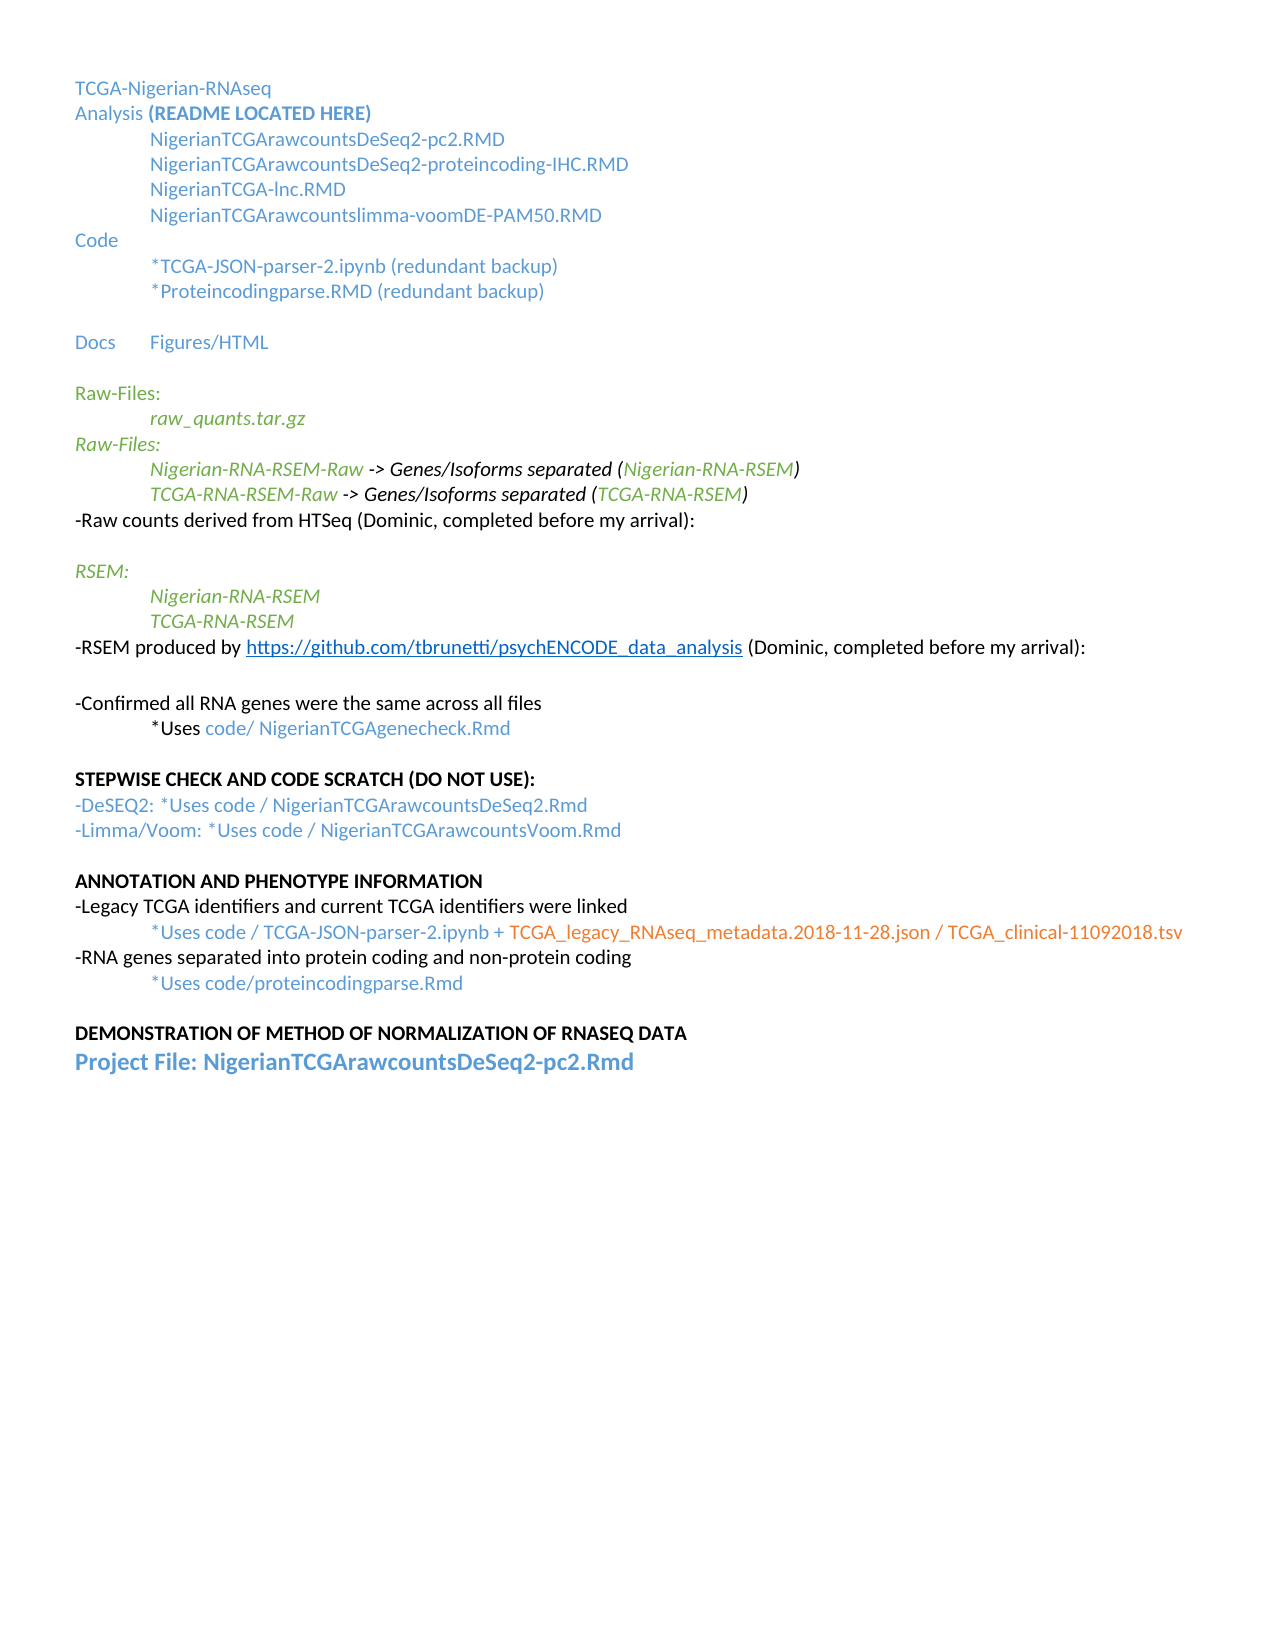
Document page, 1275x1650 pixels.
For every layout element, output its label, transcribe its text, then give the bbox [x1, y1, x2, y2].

text -RNA genes separated into protein coding and non-protein coding [75, 944, 1200, 970]
text RSEM: [75, 558, 1200, 583]
text *TCGA-JSON-parser-2.ipynb (redundant backup) [75, 253, 1200, 278]
text *Uses code/ NigerianTCGAgenecheck.Rmd [75, 716, 1200, 741]
text Nigerian-RNA-RSEM [75, 583, 1200, 609]
text -Limma/Voom: *Uses code / NigerianTCGArawcountsVoom.Rmd [75, 817, 1200, 843]
text -Raw counts derived from HTSeq (Dominic, completed before my arrival): [75, 507, 1200, 532]
text NigerianTCGArawcountsDeSeq2-proteincoding-IHC.RMD [75, 151, 1200, 177]
text NigerianTCGA-lnc.RMD [75, 177, 1200, 202]
text -Legacy TCGA identifiers and current TCGA identifiers were linked [75, 893, 1200, 919]
text Docs Figures/HTML [75, 329, 1200, 354]
text STEPWISE CHECK AND CODE SCRATCH (DO NOT USE): [75, 766, 1200, 792]
text Analysis (README LOCATED HERE) [75, 100, 1200, 126]
text Nigerian-RNA-RSEM-Raw -> Genes/Isoforms separated (Nigerian-RNA-RSEM) TCGA-RNA-RSEM-Raw -> Genes/Isoforms separated (TCGA-RNA-RSEM) [150, 456, 1200, 507]
text Raw-Files: [75, 431, 1200, 456]
text -Confirmed all RNA genes were the same across all files [75, 690, 1200, 716]
text TCGA-RNA-RSEM -RSEM produced by https://github.com/tbrunetti/psychENCODE_data_analysis (Dominic, completed before my arrival): [75, 609, 1200, 690]
text -DeSEQ2: *Uses code / NigerianTCGArawcountsDeSeq2.Rmd [75, 792, 1200, 817]
text NigerianTCGArawcountsDeSeq2-pc2.RMD [75, 126, 1200, 151]
text NigerianTCGArawcountslimma-voomDE-PAM50.RMD [75, 202, 1200, 227]
text *Uses code/proteincodingparse.Rmd [75, 970, 1200, 995]
text raw_quants.tar.gz [75, 405, 1200, 431]
text Raw-Files: [75, 380, 1200, 405]
text TCGA-Nigerian-RNAseq [75, 75, 1200, 100]
text Code [75, 227, 1200, 253]
text ANNOTATION AND PHENOTYPE INFORMATION [75, 868, 1200, 893]
text *Proteincodingparse.RMD (redundant backup) [75, 278, 1200, 304]
text *Uses code / TCGA-JSON-parser-2.ipynb + TCGA_legacy_RNAseq_metadata.2018-11-28.json / TCGA_clinical-11092018.tsv [75, 919, 1200, 944]
text DEMONSTRATION OF METHOD OF NORMALIZATION OF RNASEQ DATA [75, 1021, 1200, 1046]
text Project File: NigerianTCGArawcountsDeSeq2-pc2.Rmd [75, 1046, 1200, 1076]
